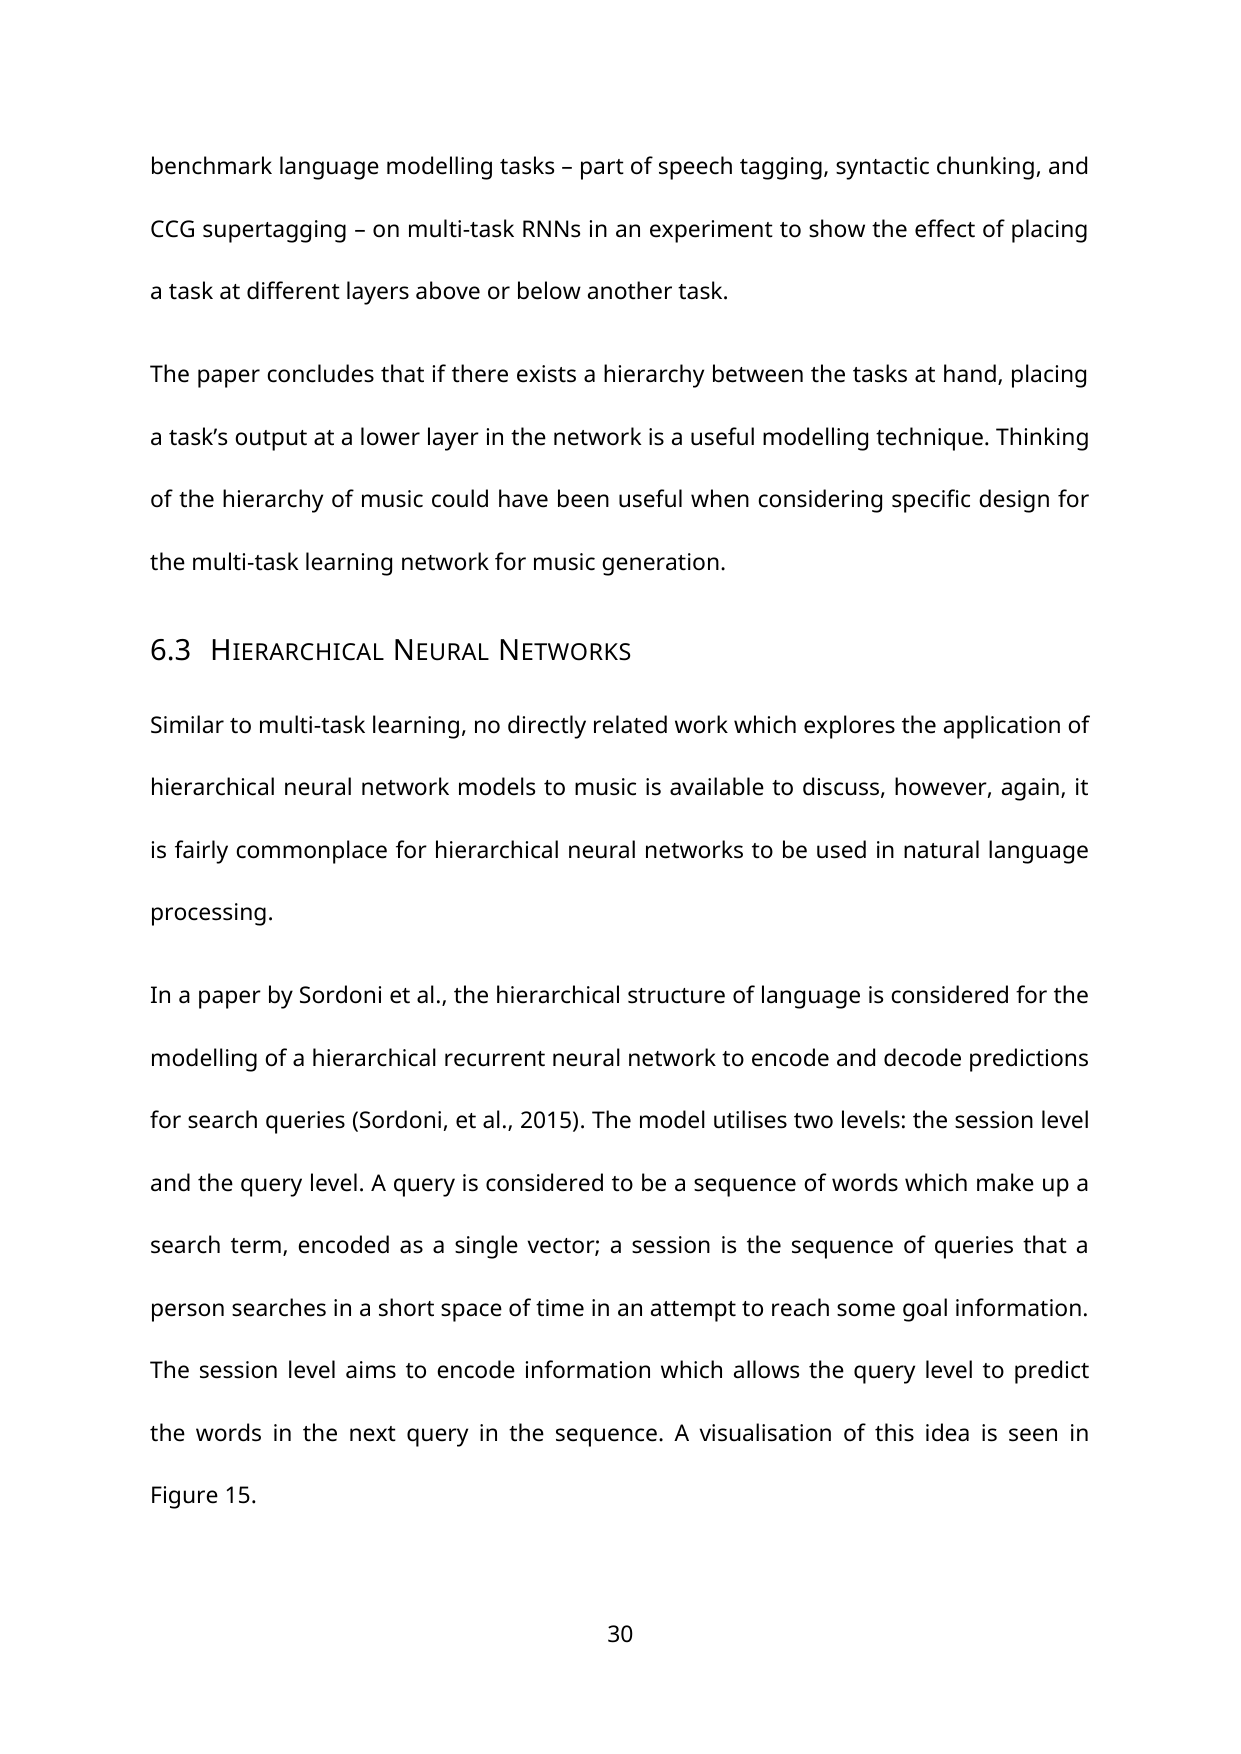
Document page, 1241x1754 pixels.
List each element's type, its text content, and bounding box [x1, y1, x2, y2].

text In a paper by Sordoni et al., the hierarchical structure of language is considered for the modelling of a hierarchical recurrent neural network to encode and decode predictions for search queries. The model utilises two levels: the session level and the query level. A query is considered to be a sequence of words which make up a search term, encoded as a single vector; a session is the sequence of queries that a person searches in a short space of time in an attempt to reach some goal information. The session level aims to encode information which allows the query level to predict the words in the next query in the sequence. A visualisation of this idea is seen in Figure 15. [150, 979, 1090, 1511]
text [150, 150, 1090, 306]
text The paper concludes that if there exists a hierarchy between the tasks at hand, placing a task’s output at a lower layer in the network is a useful modelling technique. Thinking of the hierarchy of music could have been useful when considering specific design for the multi-task learning network for music generation. [150, 358, 1090, 577]
text Similar to multi-task learning, no directly related work which explores the application of hierarchical neural network models to music is available to discuss, however, again, it is fairly commonplace for hierarchical neural networks to be used in natural language processing. [150, 708, 1090, 927]
subtitle Hierarchical Neural Networks [150, 629, 1090, 669]
